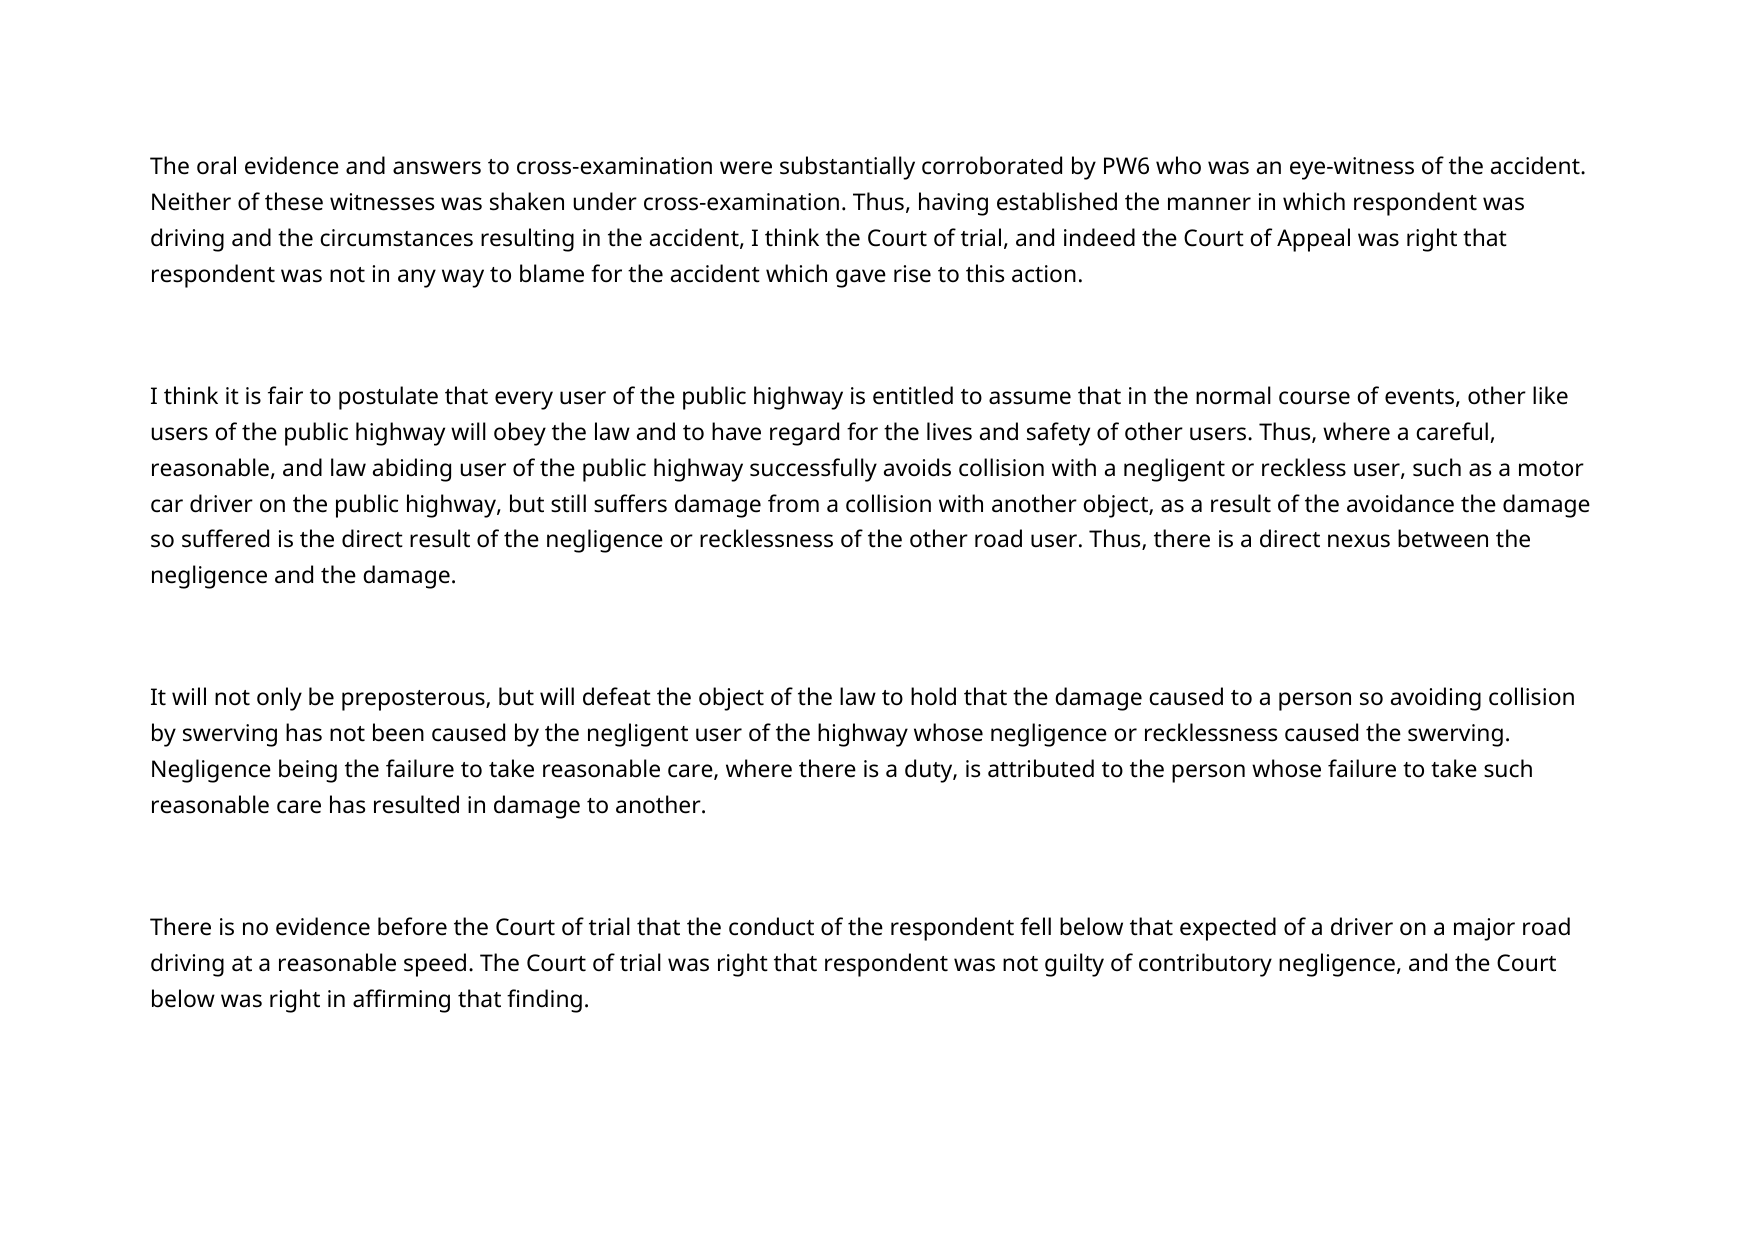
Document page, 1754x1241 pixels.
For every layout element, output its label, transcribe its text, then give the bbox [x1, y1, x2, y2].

text The oral evidence and answers to cross-examination were substantially corroborated by PW6 who was an eye-witness of the accident. Neither of these witnesses was shaken under cross-examination. Thus, having established the manner in which respondent was driving and the circumstances resulting in the accident, I think the Court of trial, and indeed the Court of Appeal was right that respondent was not in any way to blame for the accident which gave rise to this action. [150, 150, 1604, 289]
text It will not only be preposterous, but will defeat the object of the law to hold that the damage caused to a person so avoiding collision by swerving has not been caused by the negligent user of the highway whose negligence or recklessness caused the swerving. Negligence being the failure to take reasonable care, where there is a duty, is attributed to the person whose failure to take such reasonable care has resulted in damage to another. [150, 681, 1604, 820]
text I think it is fair to postulate that every user of the public highway is entitled to assume that in the normal course of events, other like users of the public highway will obey the law and to have regard for the lives and safety of other users. Thus, where a careful, reasonable, and law abiding user of the public highway successfully avoids collision with a negligent or reckless user, such as a motor car driver on the public highway, but still suffers damage from a collision with another object, as a result of the avoidance the damage so suffered is the direct result of the negligence or recklessness of the other road user. Thus, there is a direct nexus between the negligence and the damage. [150, 380, 1604, 591]
text There is no evidence before the Court of trial that the conduct of the respondent fell below that expected of a driver on a major road driving at a reasonable speed. The Court of trial was right that respondent was not guilty of contributory negligence, and the Court below was right in affirming that finding. [150, 911, 1604, 1014]
